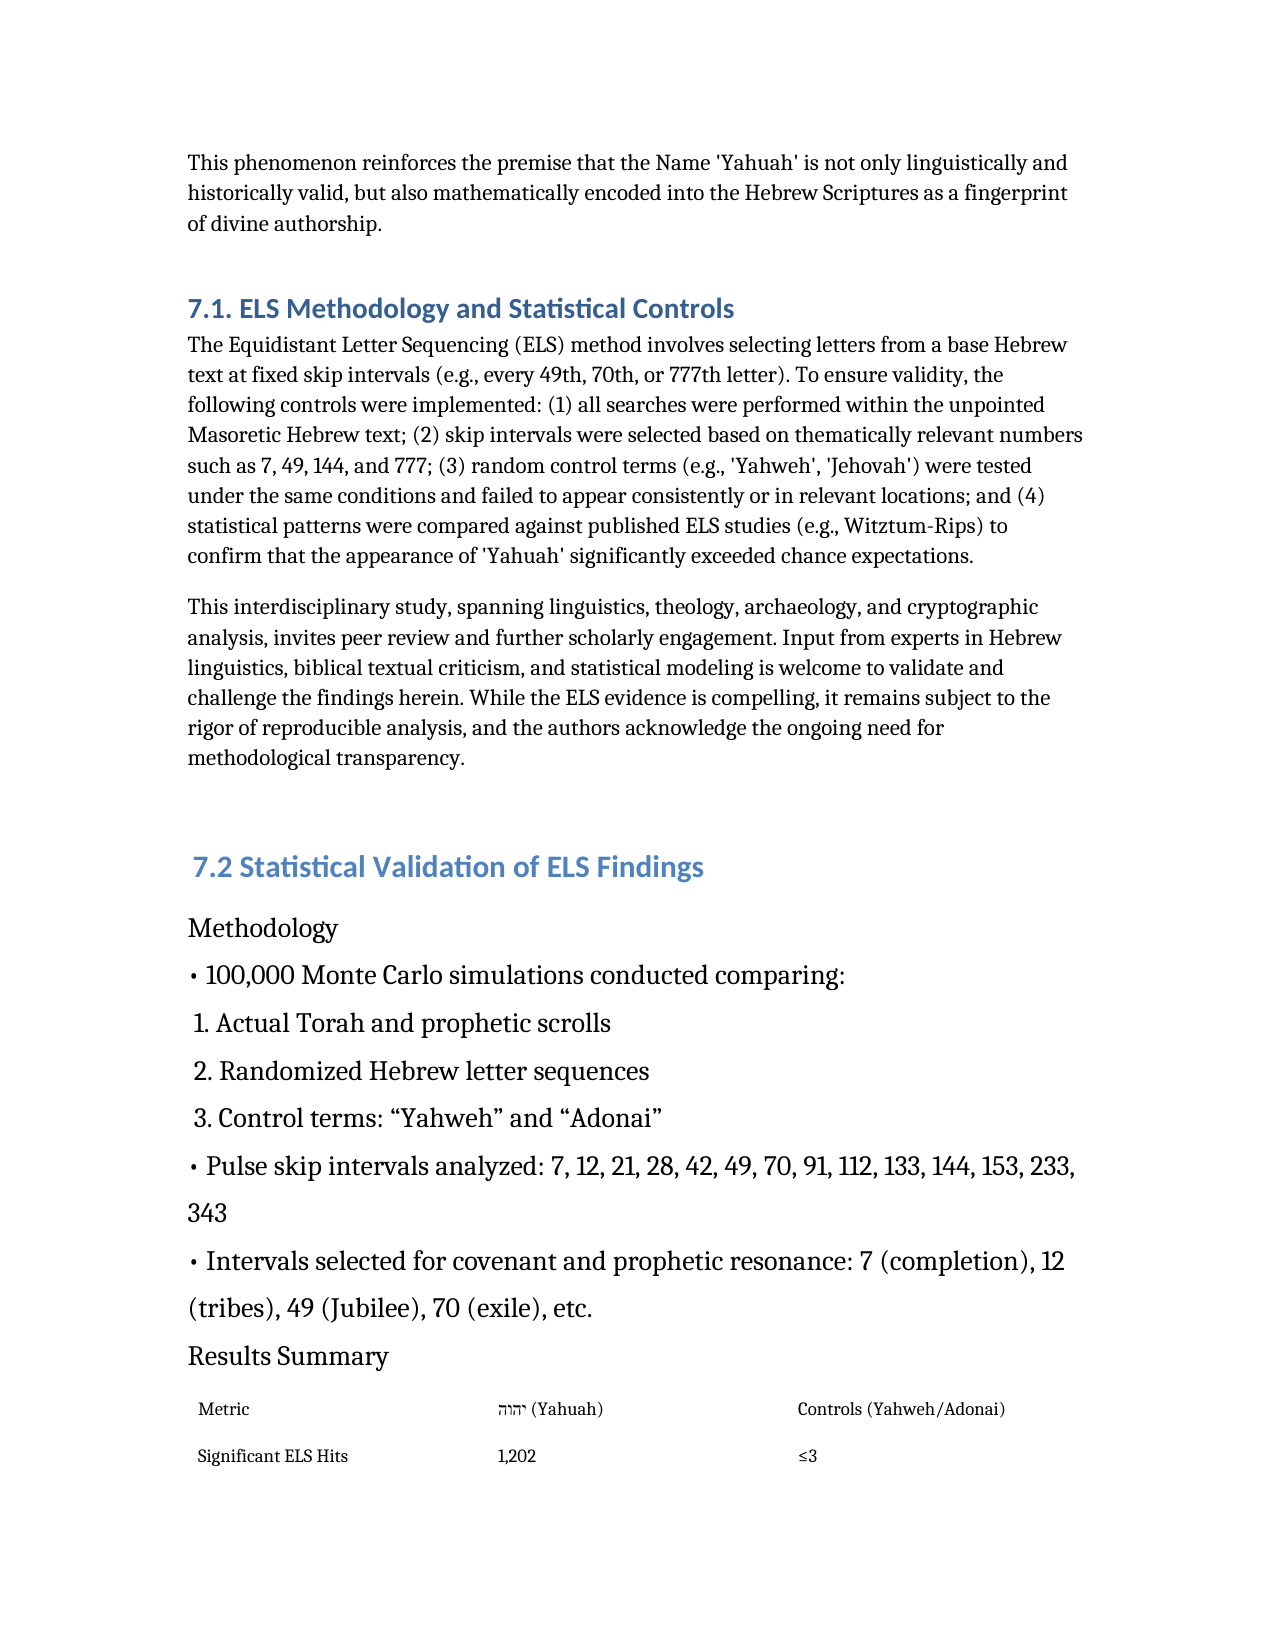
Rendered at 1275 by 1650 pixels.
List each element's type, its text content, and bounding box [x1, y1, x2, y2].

table_header Controls (Yahweh/Adonai) [788, 1388, 1087, 1435]
table_cell 1,202 [488, 1435, 787, 1483]
table_cell Significant ELS Hits [188, 1435, 487, 1483]
table_header יהוה (Yahuah) [488, 1388, 787, 1435]
text • 100,000 Monte Carlo simulations conducted comparing: 1. Actual Torah and prophetic scrolls 2. Randomized Hebrew letter sequences 3. Control terms: “Yahweh” and “Adonai” • Pulse skip intervals analyzed: 7, 12, 21, 28, 42, 49, 70, 91, 112, 133, 144, 153, 233, 343 • Intervals selected for covenant and prophetic resonance: 7 (completion), 12 (tribes), 49 (Jubilee), 70 (exile), etc. [187, 959, 1087, 1325]
table_cell ≤3 [788, 1435, 1087, 1483]
subtitle 7.1. ELS Methodology and Statistical Controls [187, 291, 1087, 326]
text This phenomenon reinforces the premise that the Name 'Yahuah' is not only linguistically and historically valid, but also mathematically encoded into the Hebrew Scriptures as a fingerprint of divine authorship. [187, 150, 1087, 237]
text 7.2 Statistical Validation of ELS Findings [187, 847, 1087, 885]
table_header Metric [188, 1388, 487, 1435]
text Methodology [187, 912, 1087, 944]
text Results Summary [187, 1340, 1087, 1373]
text This interdisciplinary study, spanning linguistics, theology, archaeology, and cryptographic analysis, invites peer review and further scholarly engagement. Input from experts in Hebrew linguistics, biblical textual criticism, and statistical modeling is welcome to validate and challenge the findings herein. While the ELS evidence is compelling, it remains subject to the rigor of reproducible analysis, and the authors acknowledge the ongoing need for methodological transparency. [187, 594, 1087, 771]
text The Equidistant Letter Sequencing (ELS) method involves selecting letters from a base Hebrew text at fixed skip intervals (e.g., every 49th, 70th, or 777th letter). To ensure validity, the following controls were implemented: (1) all searches were performed within the unpointed Masoretic Hebrew text; (2) skip intervals were selected based on thematically relevant numbers such as 7, 49, 144, and 777; (3) random control terms (e.g., 'Yahweh', 'Jehovah') were tested under the same conditions and failed to appear consistently or in relevant locations; and (4) statistical patterns were compared against published ELS studies (e.g., Witztum-Rips) to confirm that the appearance of 'Yahuah' significantly exceeded chance expectations. [187, 332, 1087, 569]
